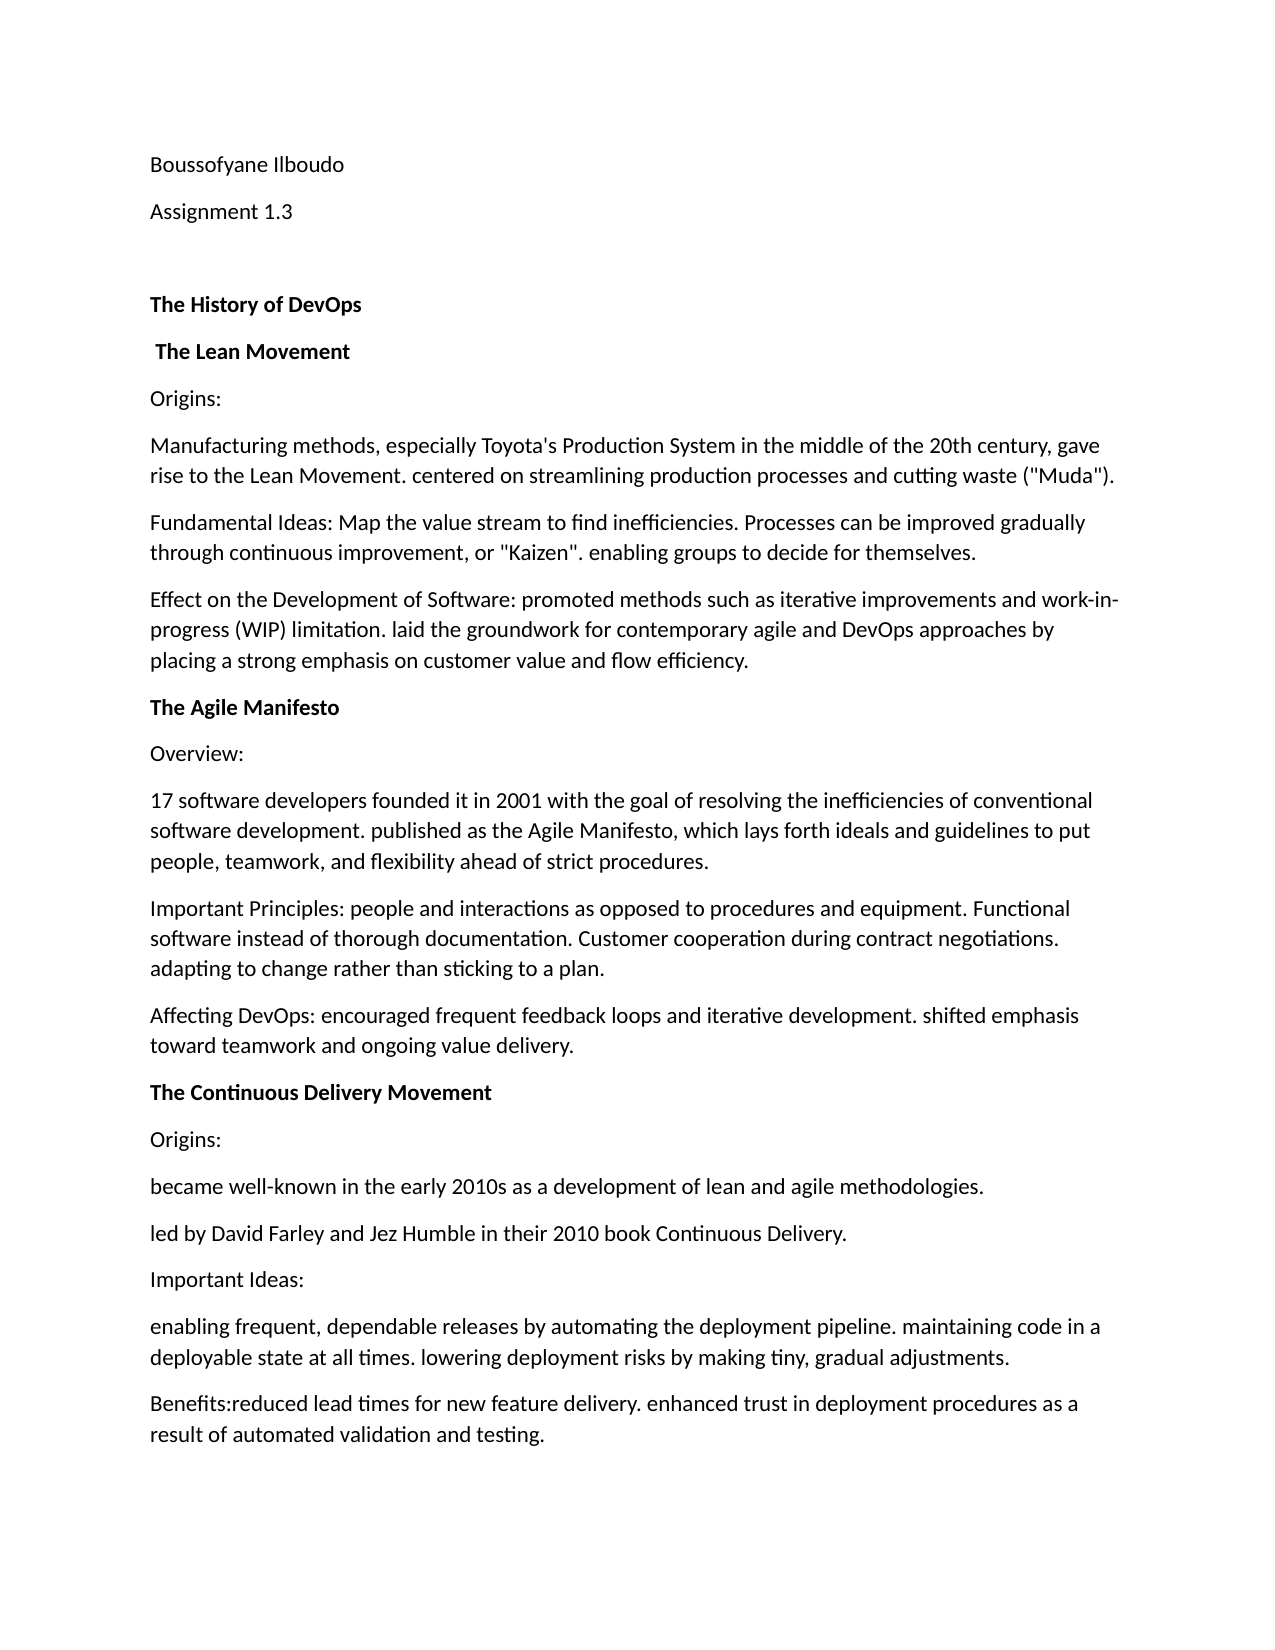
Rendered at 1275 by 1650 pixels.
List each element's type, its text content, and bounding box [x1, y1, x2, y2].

text The History of DevOps [150, 291, 1125, 319]
text Effect on the Development of Software: promoted methods such as iterative improvements and work-in-progress (WIP) limitation. laid the groundwork for contemporary agile and DevOps approaches by placing a strong emphasis on customer value and flow efficiency. [150, 585, 1125, 674]
text Important Principles: people and interactions as opposed to procedures and equipment. Functional software instead of thorough documentation. Customer cooperation during contract negotiations. adapting to change rather than sticking to a plan. [150, 894, 1125, 982]
text 17 software developers founded it in 2001 with the goal of resolving the inefficiencies of conventional software development. published as the Agile Manifesto, which lays forth ideals and guidelines to put people, teamwork, and flexibility ahead of strict procedures. [150, 786, 1125, 875]
text Manufacturing methods, especially Toyota's Production System in the middle of the 20th century, gave rise to the Lean Movement. centered on streamlining production processes and cutting waste ("Muda"). [150, 431, 1125, 489]
text The Agile Manifesto [150, 693, 1125, 721]
text led by David Farley and Jez Humble in their 2010 book Continuous Delivery. [150, 1219, 1125, 1247]
text Benefits:reduced lead times for new feature delivery. enhanced trust in deployment procedures as a result of automated validation and testing. [150, 1389, 1125, 1448]
text Boussofyane Ilboudo [150, 150, 1125, 178]
text Important Ideas: [150, 1266, 1125, 1294]
text Overview: [150, 739, 1125, 768]
text Affecting DevOps: encouraged frequent feedback loops and iterative development. shifted emphasis toward teamwork and ongoing value delivery. [150, 1001, 1125, 1059]
text Assignment 1.3 [150, 197, 1125, 225]
text Fundamental Ideas: Map the value stream to find inefficiencies. Processes can be improved gradually through continuous improvement, or "Kaizen". enabling groups to decide for themselves. [150, 508, 1125, 567]
text The Continuous Delivery Movement [150, 1078, 1125, 1106]
text enabling frequent, dependable releases by automating the deployment pipeline. maintaining code in a deployable state at all times. lowering deployment risks by making tiny, gradual adjustments. [150, 1312, 1125, 1371]
text Origins: [150, 384, 1125, 412]
text Origins: [150, 1125, 1125, 1153]
text became well-known in the early 2010s as a development of lean and agile methodologies. [150, 1172, 1125, 1200]
text The Lean Movement [150, 337, 1125, 366]
